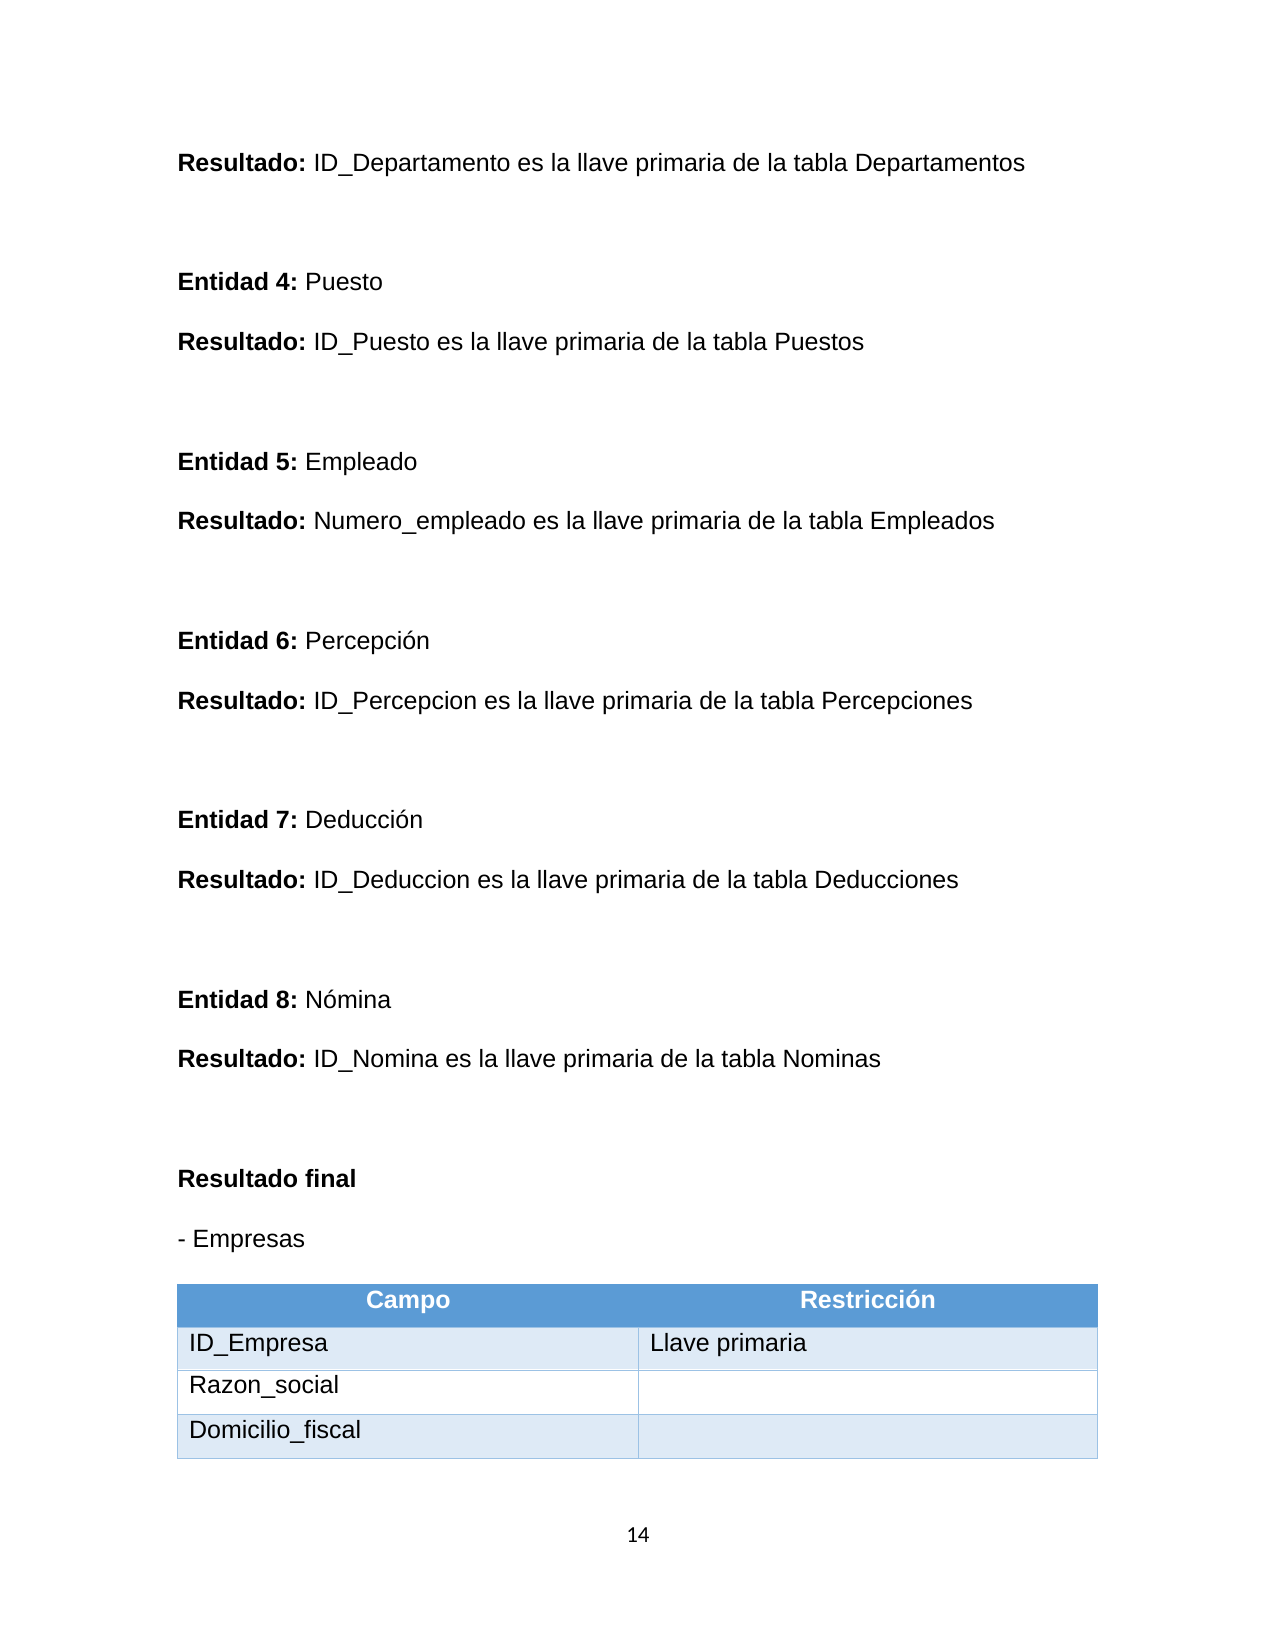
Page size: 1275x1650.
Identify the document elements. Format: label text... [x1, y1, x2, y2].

text Resultado: ID_Percepcion es la llave primaria de la tabla Percepciones [177, 686, 1098, 714]
text Entidad 4: Puesto [177, 267, 1098, 296]
text - Empresas [177, 1224, 1098, 1253]
text Resultado: ID_Puesto es la llave primaria de la tabla Puestos [177, 327, 1098, 356]
table_header Restricción [639, 1285, 1097, 1327]
text Entidad 8: Nómina [177, 985, 1098, 1013]
text Resultado final [177, 1164, 1098, 1193]
text Resultado: ID_Deduccion es la llave primaria de la tabla Deducciones [177, 865, 1098, 894]
table_header Campo [178, 1285, 638, 1327]
text Resultado: ID_Departamento es la llave primaria de la tabla Departamentos [177, 148, 1098, 176]
table_cell Razon_social [178, 1371, 638, 1413]
text Entidad 6: Percepción [177, 626, 1098, 655]
text Resultado: ID_Nomina es la llave primaria de la tabla Nominas [177, 1044, 1098, 1073]
table_cell ID_Empresa [178, 1328, 638, 1369]
table_cell Domicilio_fiscal [178, 1415, 638, 1458]
table_cell Llave primaria [639, 1328, 1097, 1369]
text Entidad 5: Empleado [177, 447, 1098, 475]
table_cell [639, 1415, 1097, 1458]
table_cell [639, 1371, 1097, 1413]
text Resultado: Numero_empleado es la llave primaria de la tabla Empleados [177, 506, 1098, 535]
text Entidad 7: Deducción [177, 805, 1098, 834]
